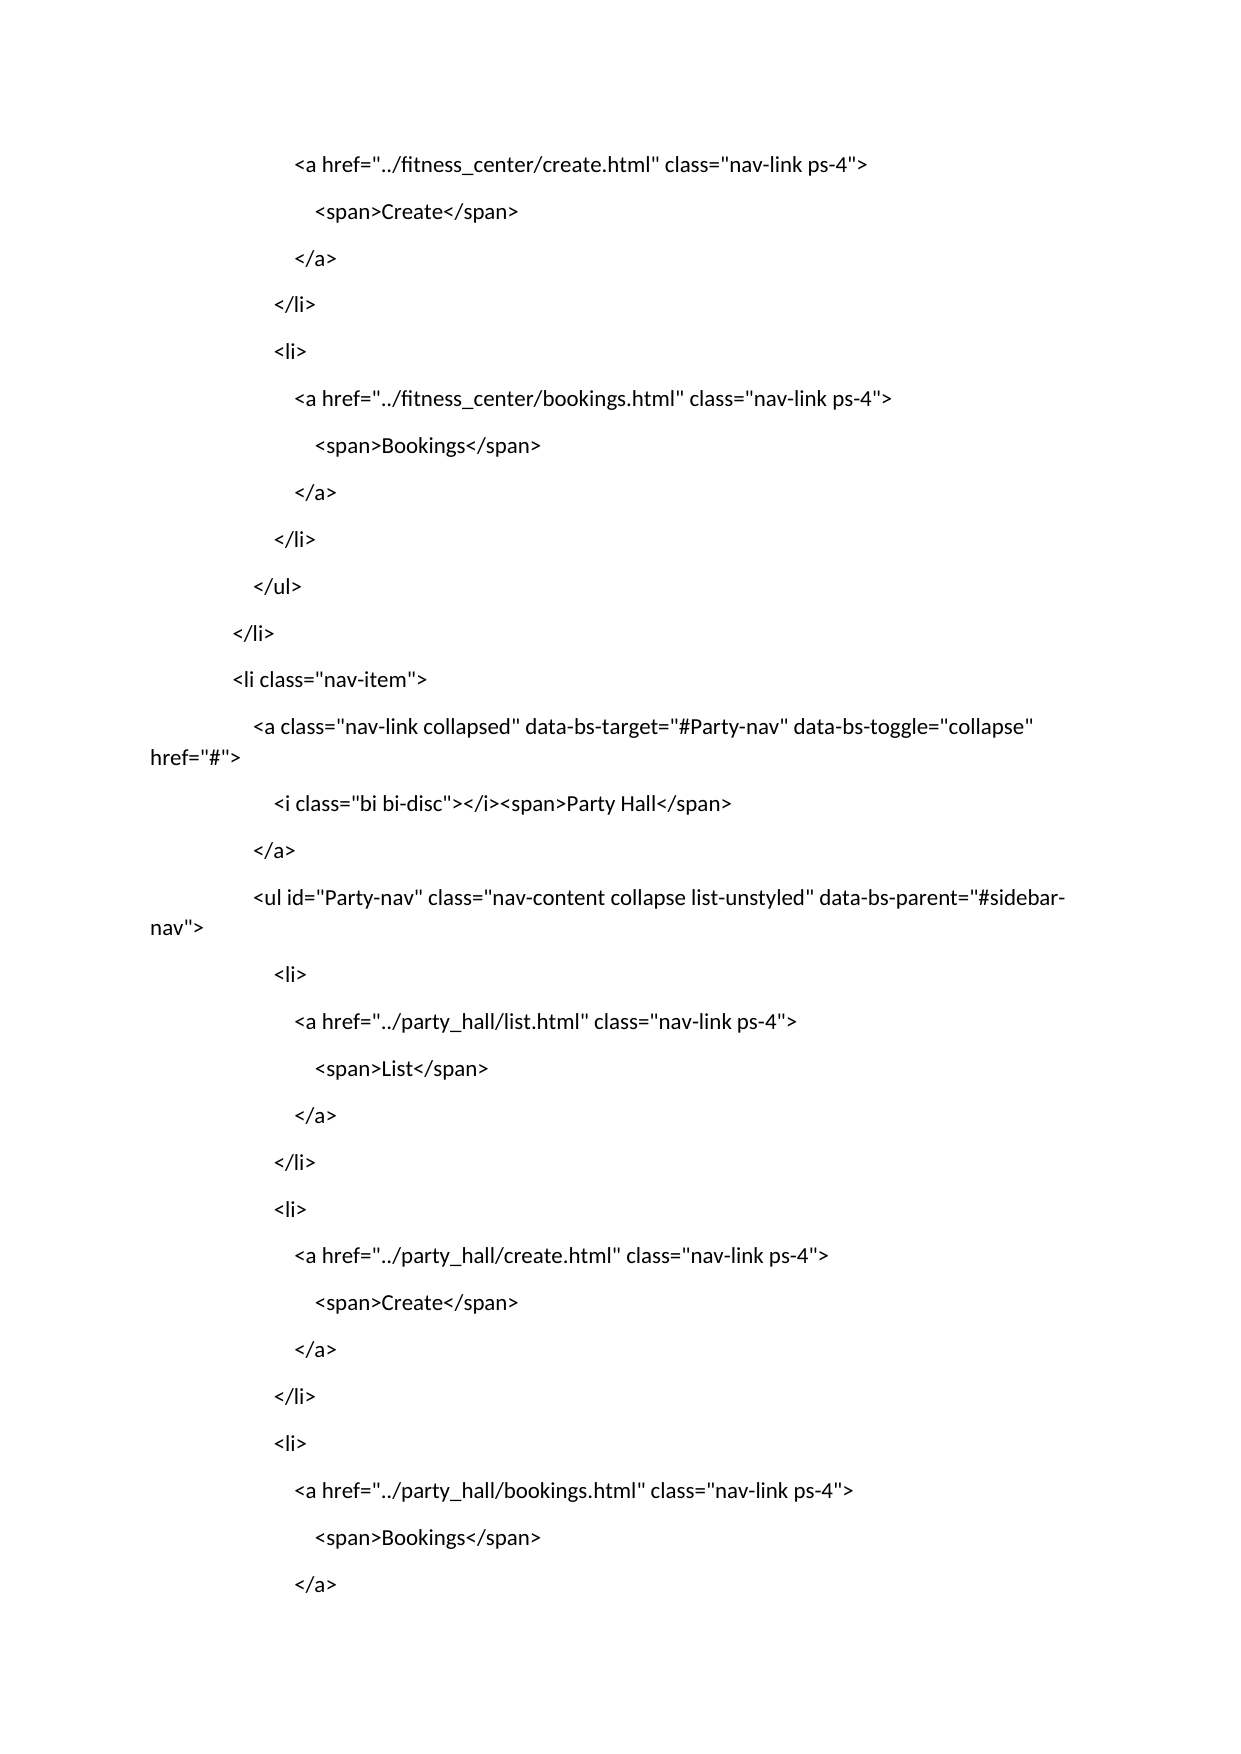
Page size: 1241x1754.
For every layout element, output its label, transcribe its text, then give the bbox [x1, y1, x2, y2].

text <a href="../fitness_center/create.html" class="nav-link ps-4"> [150, 150, 1090, 178]
text </li> [150, 1382, 1090, 1410]
text <span>Create</span> [150, 197, 1090, 225]
text </li> [150, 525, 1090, 553]
text <a href="../party_hall/list.html" class="nav-link ps-4"> [150, 1007, 1090, 1035]
text <span>List</span> [150, 1054, 1090, 1082]
text <span>Bookings</span> [150, 1523, 1090, 1551]
text </ul> [150, 572, 1090, 600]
text <a href="../fitness_center/bookings.html" class="nav-link ps-4"> [150, 384, 1090, 412]
text <li> [150, 1429, 1090, 1457]
text <a href="../party_hall/create.html" class="nav-link ps-4"> [150, 1242, 1090, 1270]
text </a> [150, 244, 1090, 272]
text </a> [150, 1335, 1090, 1363]
text </li> [150, 291, 1090, 319]
text </li> [150, 1148, 1090, 1176]
text <span>Bookings</span> [150, 431, 1090, 459]
text </li> [150, 619, 1090, 647]
text <i class="bi bi-disc"></i><span>Party Hall</span> [150, 789, 1090, 818]
text <li class="nav-item"> [150, 666, 1090, 694]
text <li> [150, 337, 1090, 366]
text </a> [150, 1570, 1090, 1598]
text <a class="nav-link collapsed" data-bs-target="#Party-nav" data-bs-toggle="collapse" href="#"> [150, 712, 1090, 771]
text <a href="../party_hall/bookings.html" class="nav-link ps-4"> [150, 1476, 1090, 1504]
text </a> [150, 478, 1090, 506]
text <li> [150, 1195, 1090, 1223]
text <span>Create</span> [150, 1288, 1090, 1317]
text </a> [150, 836, 1090, 864]
text <ul id="Party-nav" class="nav-content collapse list-unstyled" data-bs-parent="#sidebar-nav"> [150, 883, 1090, 942]
text <li> [150, 960, 1090, 988]
text </a> [150, 1101, 1090, 1129]
